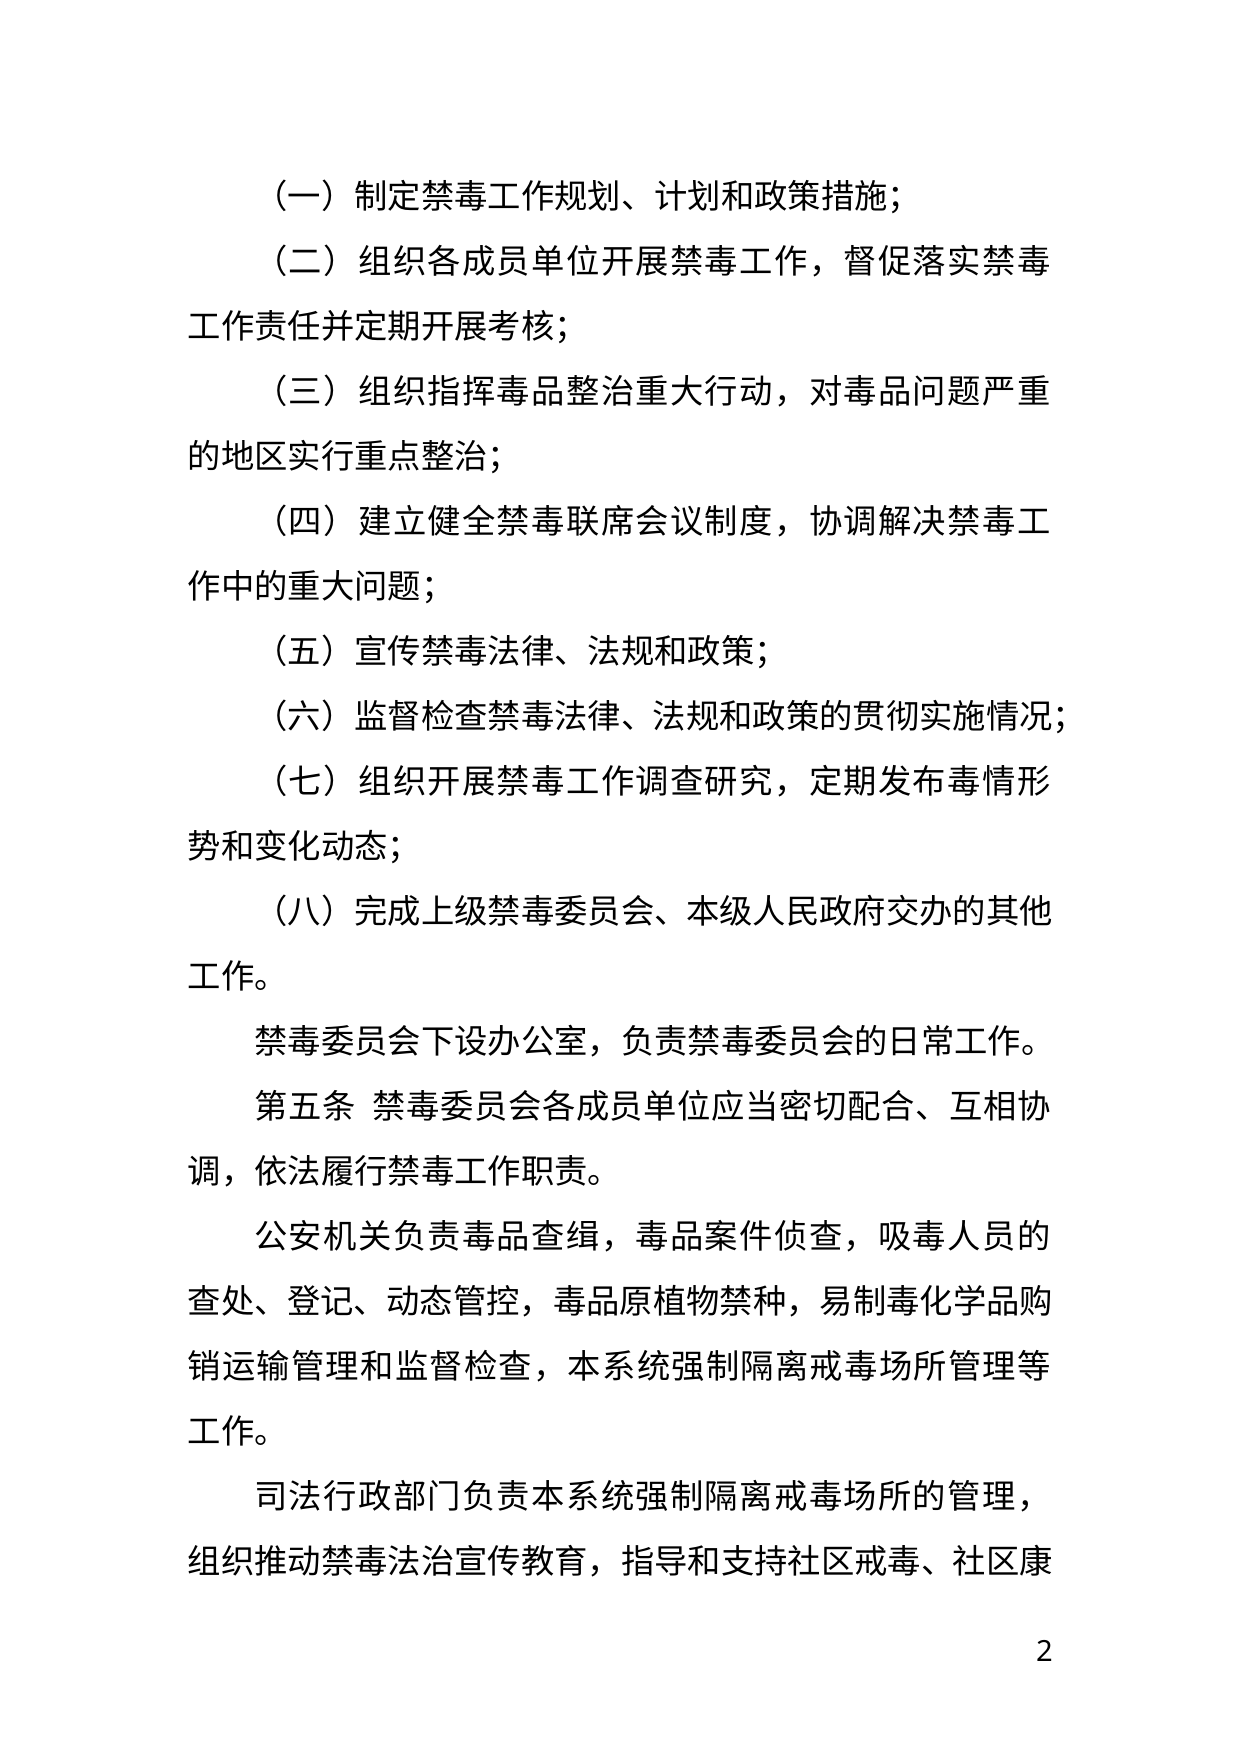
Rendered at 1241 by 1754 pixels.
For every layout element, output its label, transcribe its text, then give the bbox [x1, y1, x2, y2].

text （四）建立健全禁毒联席会议制度，协调解决禁毒工作中的重大问题； [187, 552, 1053, 682]
text （三）组织指挥毒品整治重大行动，对毒品问题严重的地区实行重点整治； [187, 422, 1053, 552]
text 公安机关负责毒品查缉，毒品案件侦查，吸毒人员的查处、登记、动态管控，毒品原植物禁种，易制毒化学品购销运输管理和监督检查，本系统强制隔离戒毒场所管理等工作。 [187, 1332, 1053, 1592]
text （一）制定禁毒工作规划、计划和政策措施； [187, 227, 1053, 292]
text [187, 162, 1053, 227]
text 第五条 禁毒委员会各成员单位应当密切配合、互相协调，依法履行禁毒工作职责。 [187, 1202, 1053, 1332]
text （五）宣传禁毒法律、法规和政策； [187, 682, 1053, 747]
text 禁毒委员会下设办公室，负责禁毒委员会的日常工作。 [187, 1137, 1053, 1202]
text （二）组织各成员单位开展禁毒工作，督促落实禁毒工作责任并定期开展考核； [187, 292, 1053, 422]
text （六）监督检查禁毒法律、法规和政策的贯彻实施情况； [187, 747, 1053, 877]
text （八）完成上级禁毒委员会、本级人民政府交办的其他工作。 [187, 1007, 1053, 1137]
text （七）组织开展禁毒工作调查研究，定期发布毒情形势和变化动态； [187, 877, 1053, 1007]
